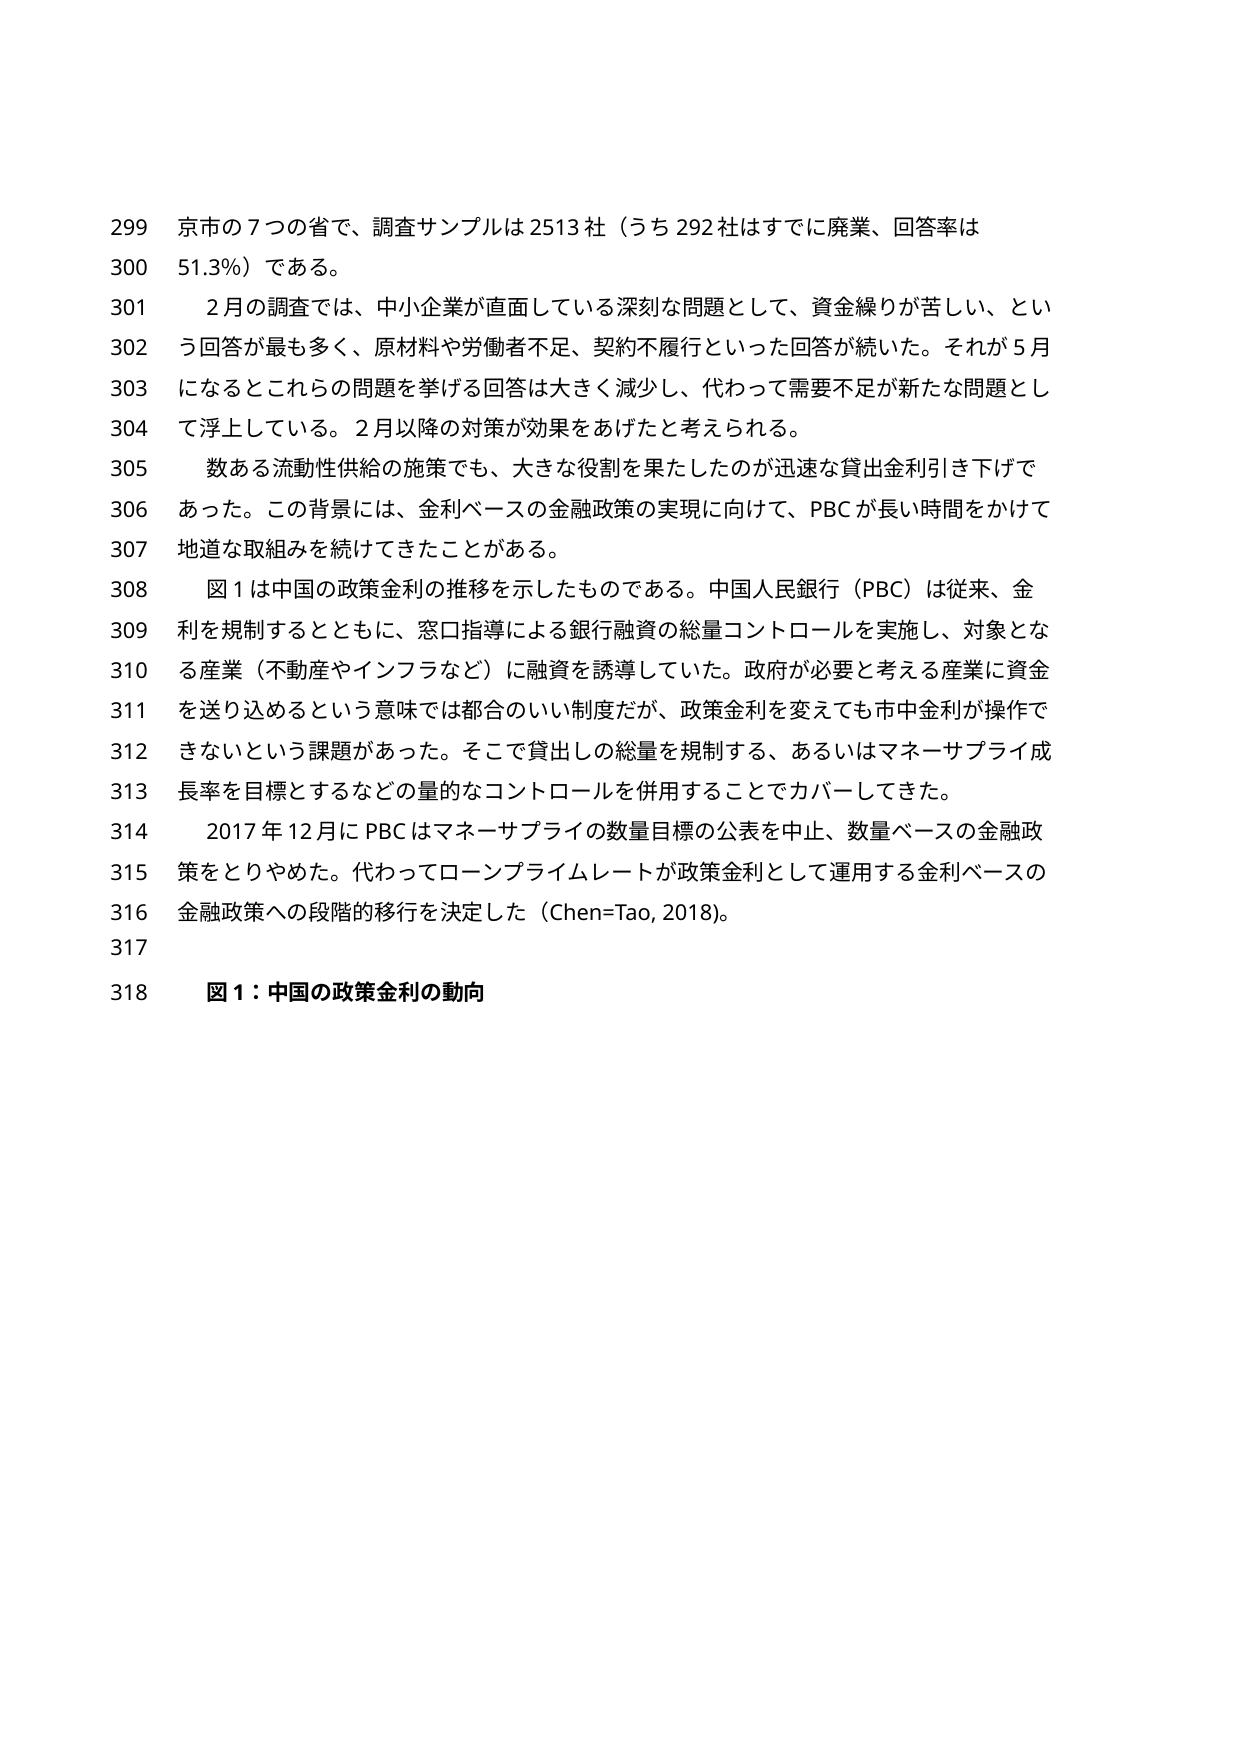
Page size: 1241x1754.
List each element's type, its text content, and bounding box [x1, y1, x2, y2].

text 数ある流動性供給の施策でも、大きな役割を果たしたのが迅速な貸出金利引き下げであった。この背景には、金利ベースの金融政策の実現に向けて、PBCが長い時間をかけて地道な取組みを続けてきたことがある。 [177, 448, 1052, 567]
text 図1は中国の政策金利の推移を示したものである。中国人民銀行（PBC）は従来、金利を規制するとともに、窓口指導による銀行融資の総量コントロールを実施し、対象となる産業（不動産やインフラなど）に融資を誘導していた。政府が必要と考える産業に資金を送り込めるという意味では都合のいい制度だが、政策金利を変えても市中金利が操作できないという課題があった。そこで貸出しの総量を規制する、あるいはマネーサプライ成長率を目標とするなどの量的なコントロールを併用することでカバーしてきた。 [177, 569, 1052, 809]
text 図1：中国の政策金利の動向 [177, 972, 1052, 1009]
text 2月の調査では、中小企業が直面している深刻な問題として、資金繰りが苦しい、という回答が最も多く、原材料や労働者不足、契約不履行といった回答が続いた。それが5月になるとこれらの問題を挙げる回答は大きく減少し、代わって需要不足が新たな問題として浮上している。２月以降の対策が効果をあげたと考えられる。 [177, 287, 1052, 446]
text 2017年12月にPBCはマネーサプライの数量目標の公表を中止、数量ベースの金融政策をとりやめた。代わってローンプライムレートが政策金利として運用する金利ベースの金融政策への段階的移行を決定した（Chen=Tao, 2018)。 [177, 811, 1052, 930]
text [177, 207, 1052, 285]
